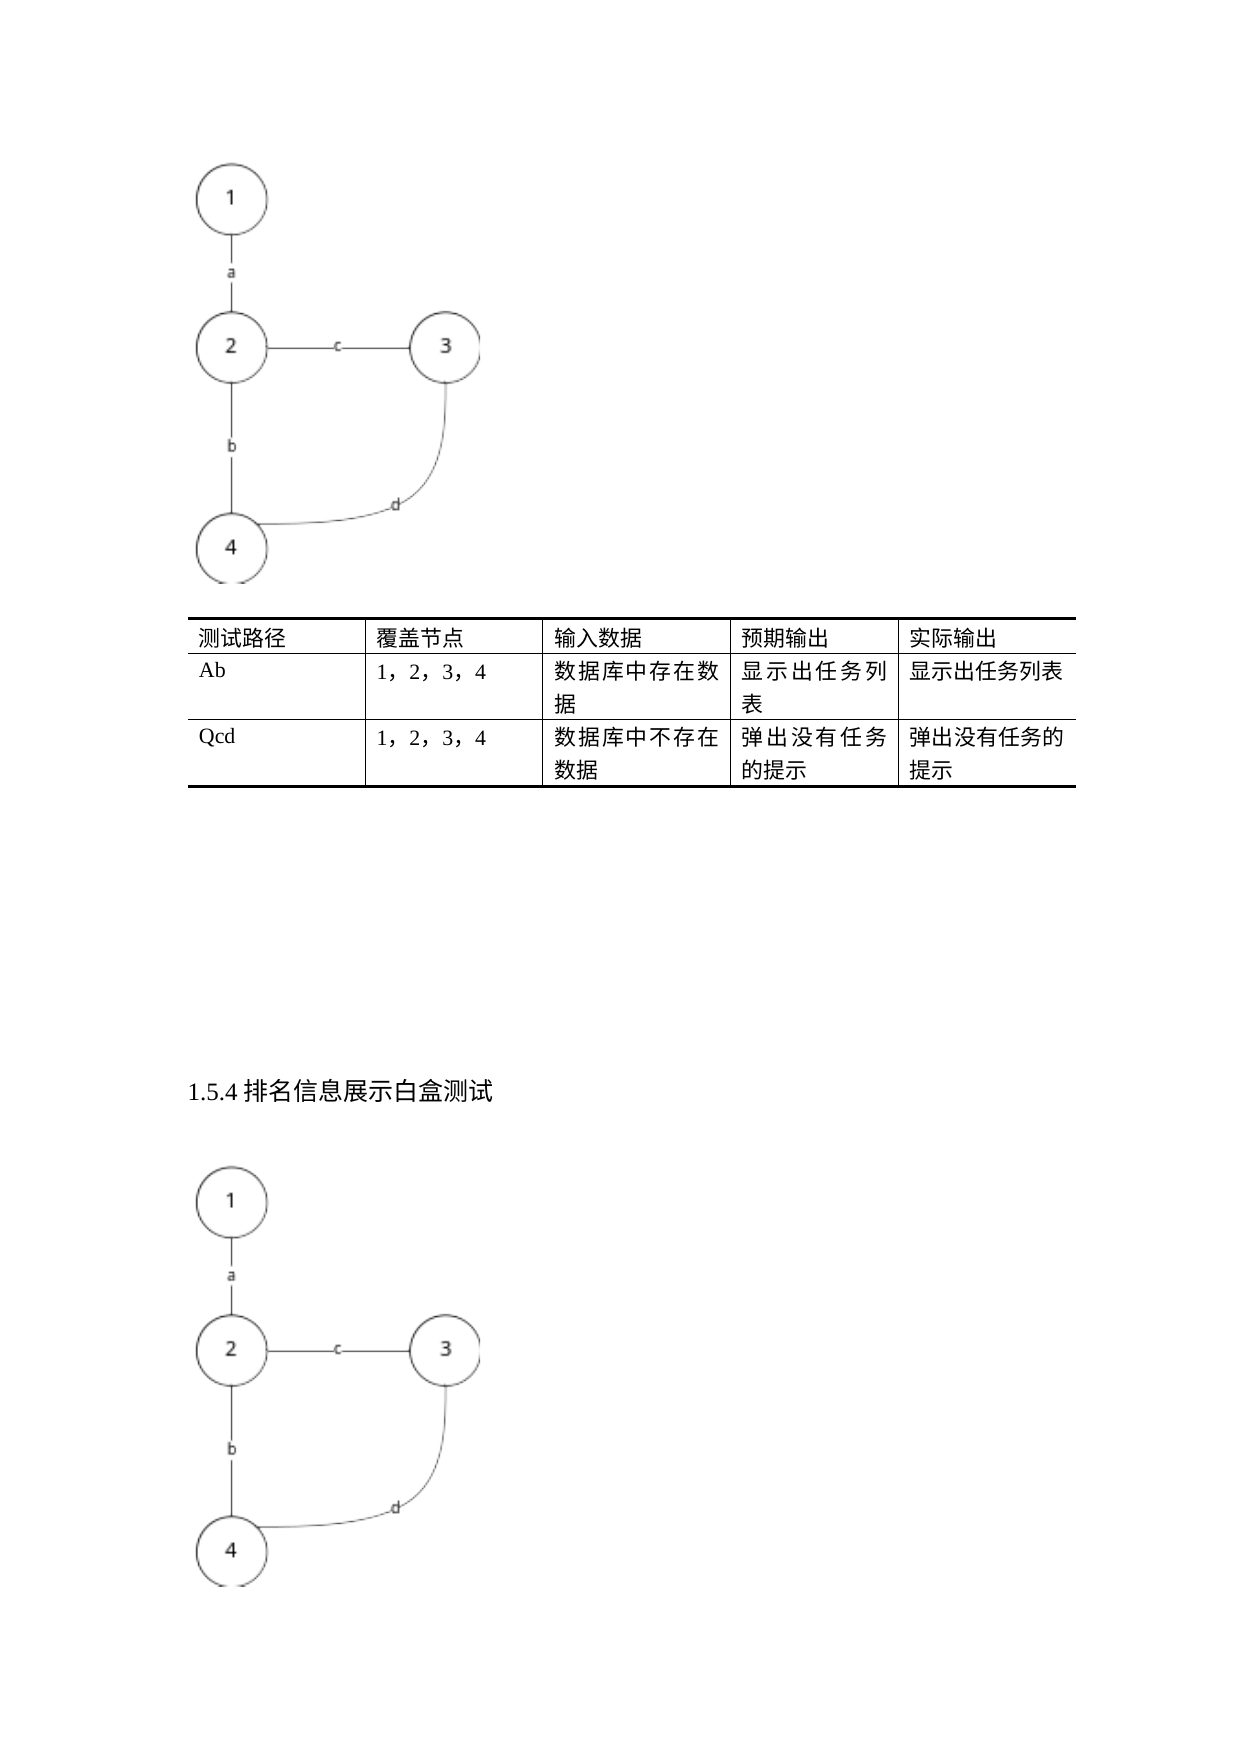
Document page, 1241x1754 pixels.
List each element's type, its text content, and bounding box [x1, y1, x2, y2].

table_cell 1，2，3，4 [366, 654, 542, 719]
table_header 覆盖节点 [366, 620, 542, 653]
table_cell 数据库中不存在数据 [543, 720, 730, 785]
table_header 实际输出 [899, 620, 1076, 653]
table_cell 数据库中存在数据 [543, 654, 730, 719]
table_header 测试路径 [188, 620, 365, 653]
table_cell Ab [188, 654, 365, 719]
table_cell 显示出任务列表 [899, 654, 1076, 719]
subtitle 排名信息展示白盒测试 [187, 1057, 1053, 1122]
table_cell 显示出任务列表 [731, 654, 898, 719]
table_cell 弹出没有任务的提示 [731, 720, 898, 785]
table_header 预期输出 [731, 620, 898, 653]
table_cell 1，2，3，4 [366, 720, 542, 785]
table_cell Qcd [188, 720, 365, 785]
table_header 输入数据 [543, 620, 730, 653]
table_cell 弹出没有任务的提示 [899, 720, 1076, 785]
